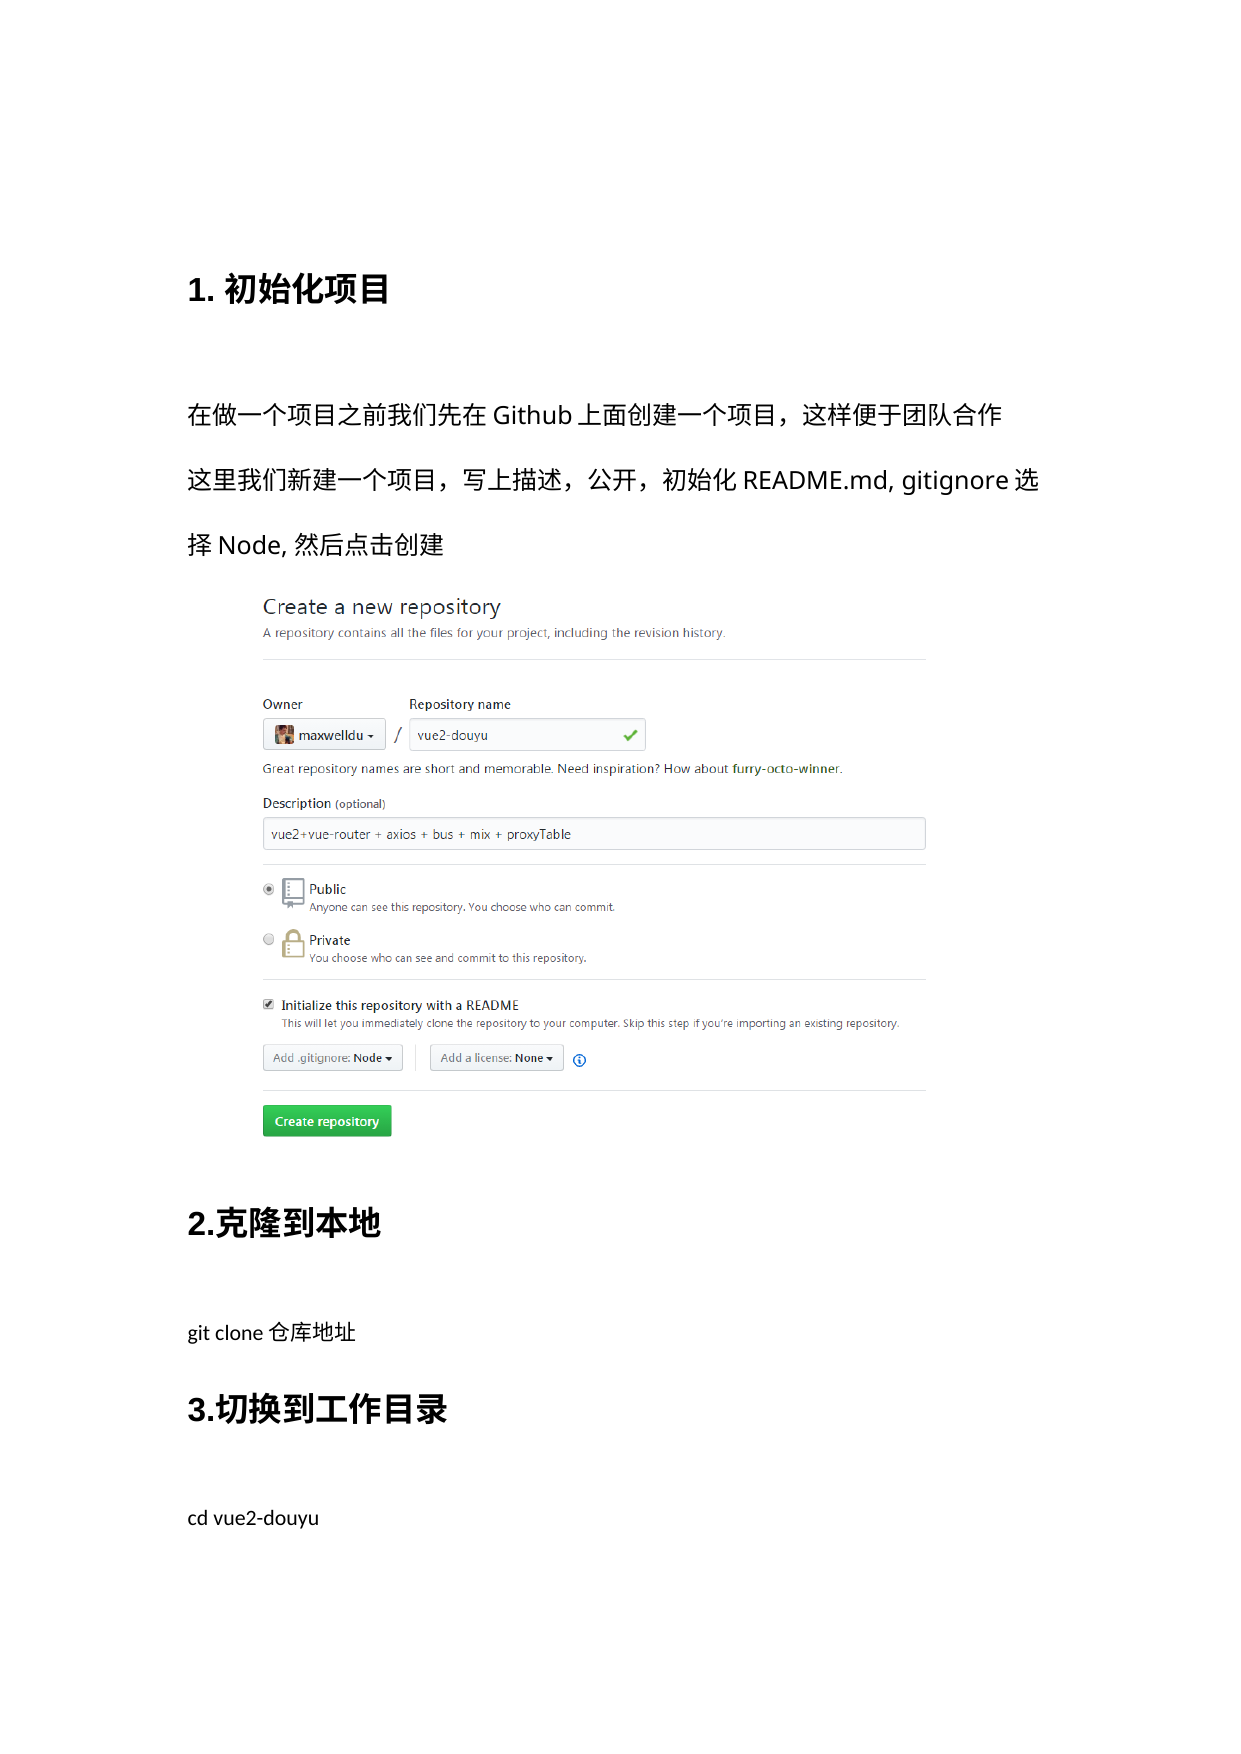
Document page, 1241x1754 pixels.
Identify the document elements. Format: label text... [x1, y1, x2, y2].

subtitle 1. 初始化项目 [187, 254, 1053, 319]
list cd vue2-douyu [187, 1501, 1053, 1533]
subtitle 2.克隆到本地 [187, 1188, 1053, 1253]
text 在做一个项目之前我们先在Github上面创建一个项目，这样便于团队合作 [187, 381, 1053, 446]
subtitle 3.切换到工作目录 [187, 1374, 1053, 1439]
text 这里我们新建一个项目，写上描述，公开，初始化README.md, gitignore选择Node, 然后点击创建 [187, 446, 1053, 576]
picture [187, 575, 997, 1143]
list git clone 仓库地址 [187, 1315, 1053, 1347]
